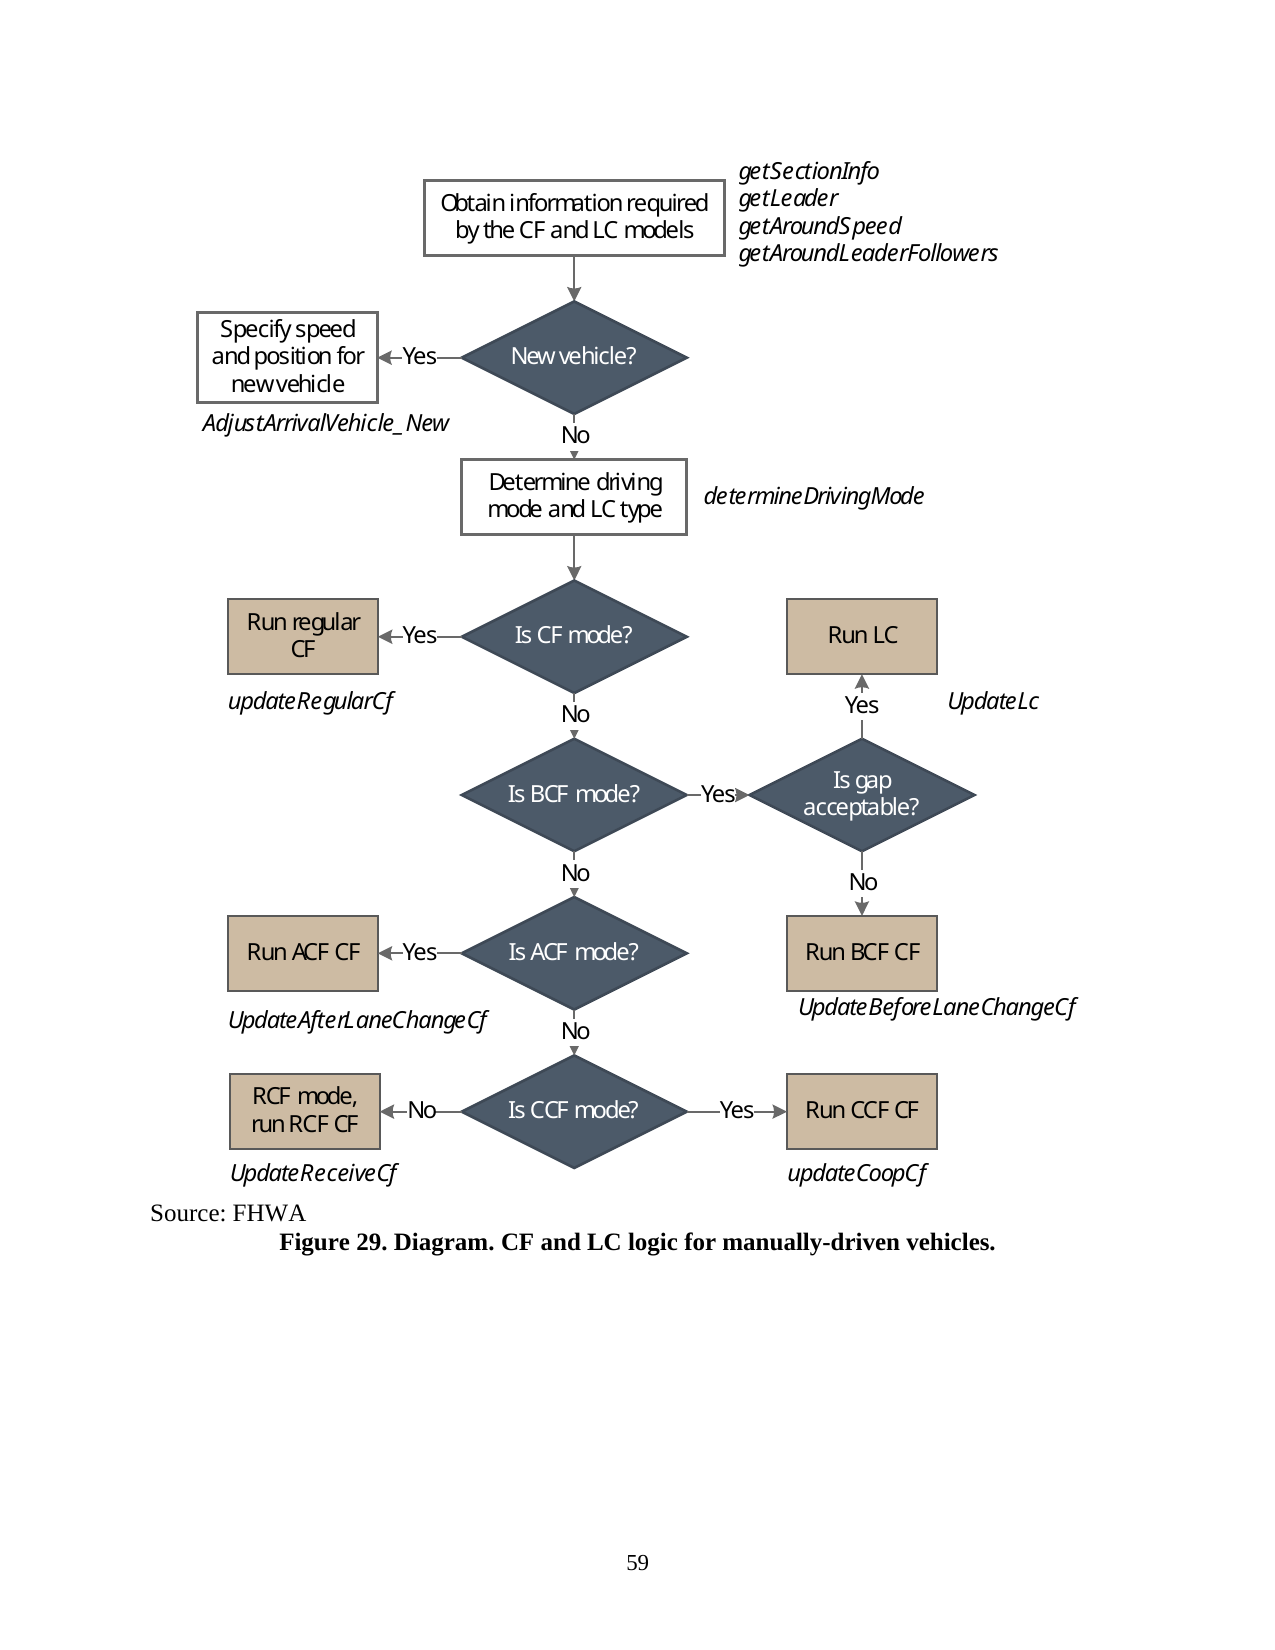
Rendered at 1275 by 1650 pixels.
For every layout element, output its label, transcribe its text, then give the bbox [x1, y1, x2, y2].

text Figure 29. Diagram. CF and LC logic for manually-driven vehicles. [150, 1227, 1125, 1256]
text Source: FHWA [150, 1198, 1125, 1227]
